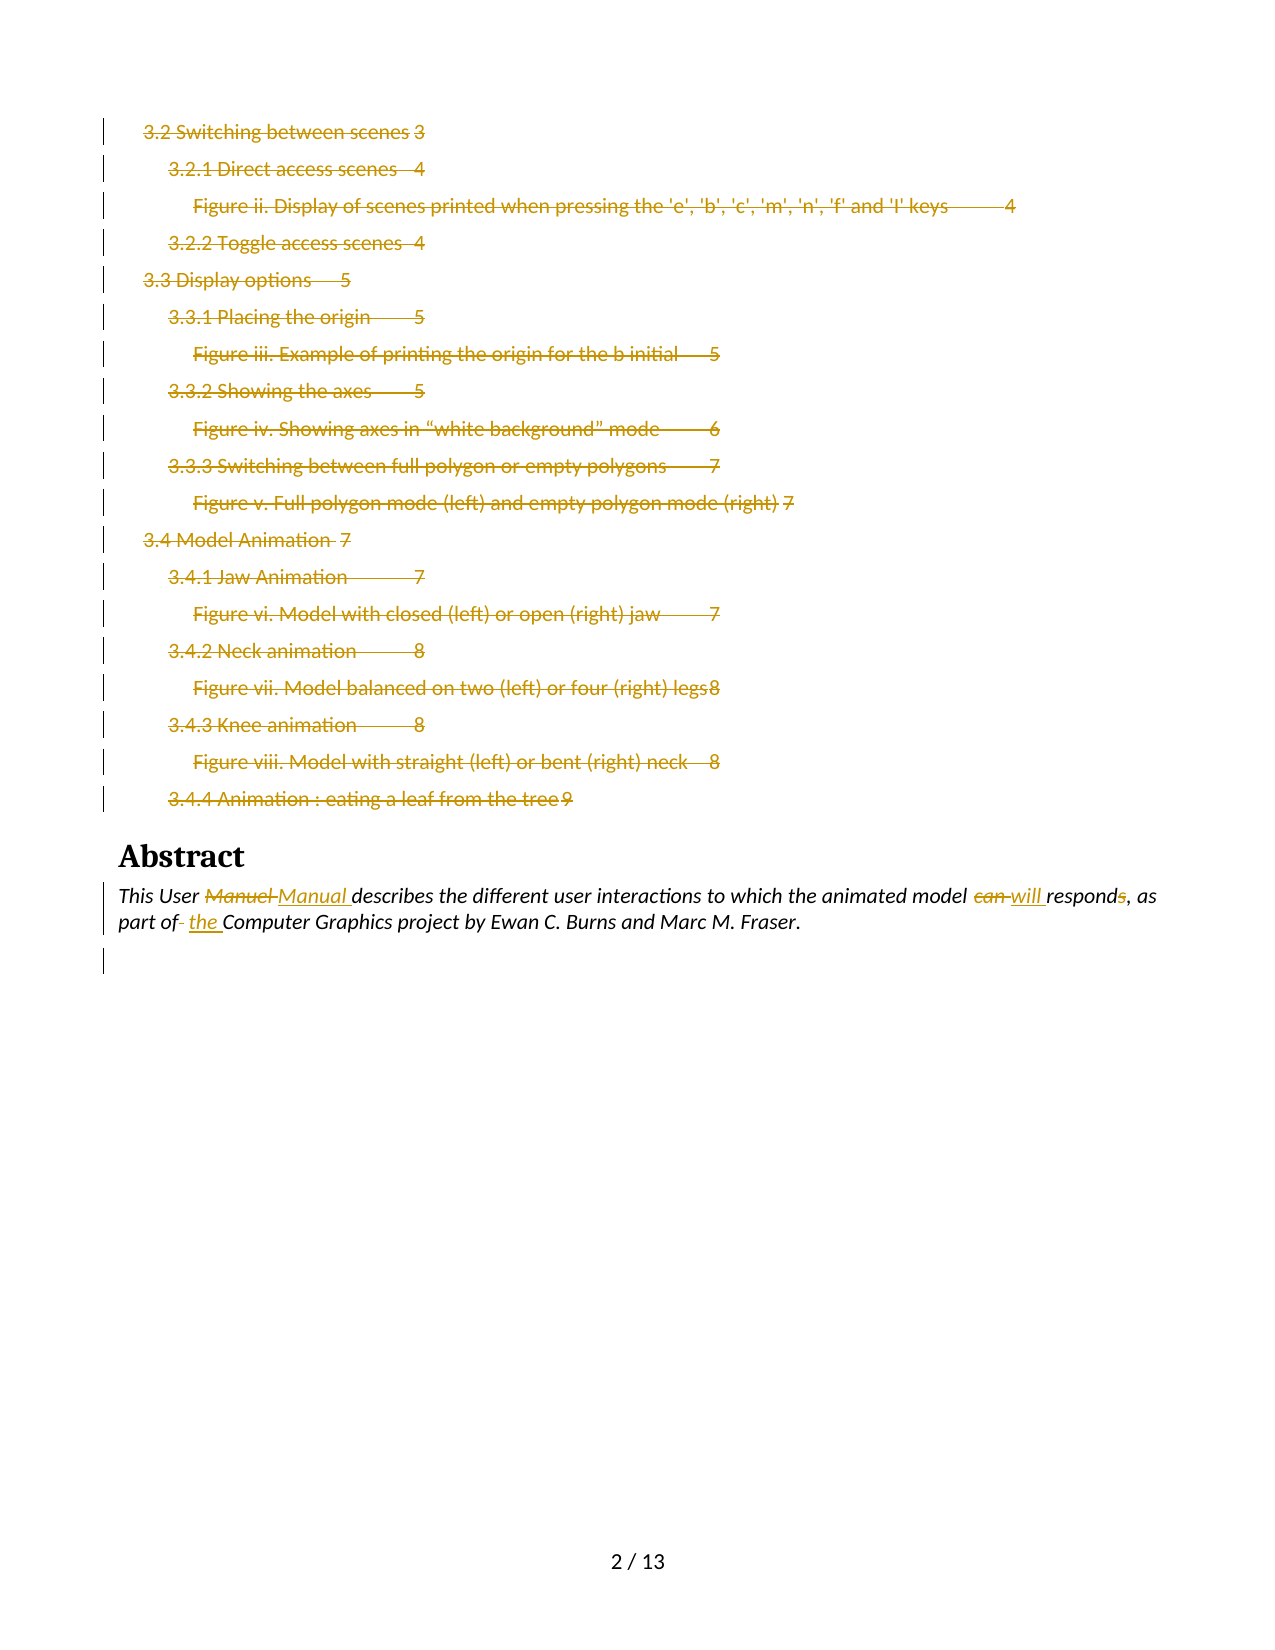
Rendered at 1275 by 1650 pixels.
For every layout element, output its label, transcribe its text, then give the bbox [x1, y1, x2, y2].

subtitle Abstract [118, 837, 1157, 876]
text This User describes the different user interactions to which the animated model respond, as part of Computer Graphics project by Ewan C. Burns and Marc M. Fraser. [118, 882, 1157, 935]
